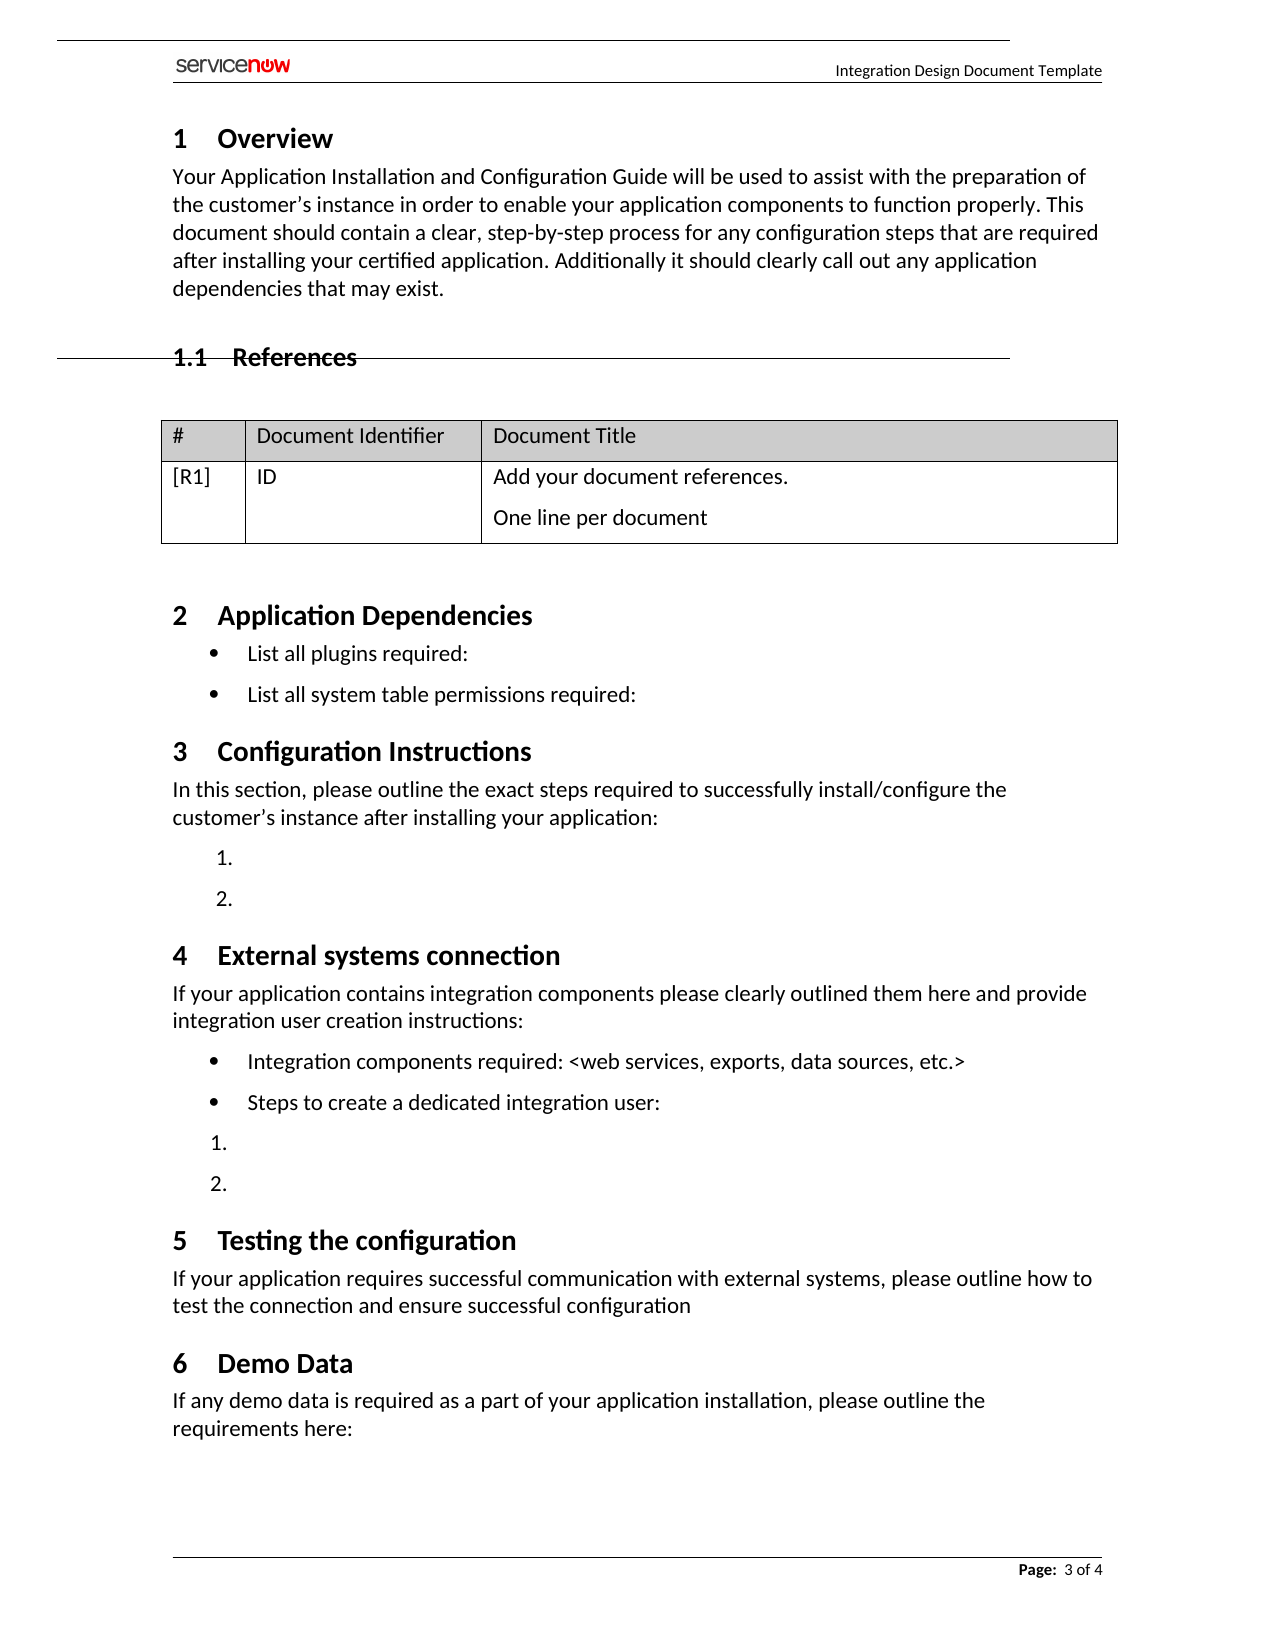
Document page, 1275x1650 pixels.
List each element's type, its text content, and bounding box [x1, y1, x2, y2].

table_cell ID [246, 462, 481, 543]
subtitle External systems connection [172, 937, 1102, 972]
text If your application requires successful communication with external systems, please outline how to test the connection and ensure successful configuration [172, 1264, 1102, 1320]
list Integration components required: <web services, exports, data sources, etc.> [210, 1047, 1102, 1075]
text Your Application Installation and Configuration Guide will be used to assist with the preparation of the customer’s instance in order to enable your application components to function properly. This document should contain a clear, step-by-step process for any configuration steps that are required after installing your certified application. Additionally it should clearly call out any application dependencies that may exist. [172, 162, 1102, 302]
table_cell Add your document references. One line per document [482, 462, 1117, 543]
picture [172, 52, 290, 74]
subtitle References [172, 340, 1102, 373]
subtitle Configuration Instructions [172, 733, 1102, 768]
table_header # [162, 421, 245, 461]
text In this section, please outline the exact steps required to successfully install/configure the customer’s instance after installing your application: [172, 775, 1102, 831]
list Steps to create a dedicated integration user: [210, 1088, 1102, 1116]
subtitle Demo Data [172, 1345, 1102, 1380]
list List all system table permissions required: [210, 680, 1102, 708]
table_header Document Identifier [246, 421, 481, 461]
list List all plugins required: [210, 639, 1102, 667]
subtitle Application Dependencies [172, 597, 1102, 633]
subtitle Testing the configuration [172, 1222, 1102, 1257]
table_cell [R1] [162, 462, 245, 543]
text If your application contains integration components please clearly outlined them here and provide integration user creation instructions: [172, 979, 1102, 1035]
subtitle Overview [172, 120, 1102, 156]
table_header Document Title [482, 421, 1117, 461]
text If any demo data is required as a part of your application installation, please outline the requirements here: [172, 1387, 1102, 1443]
